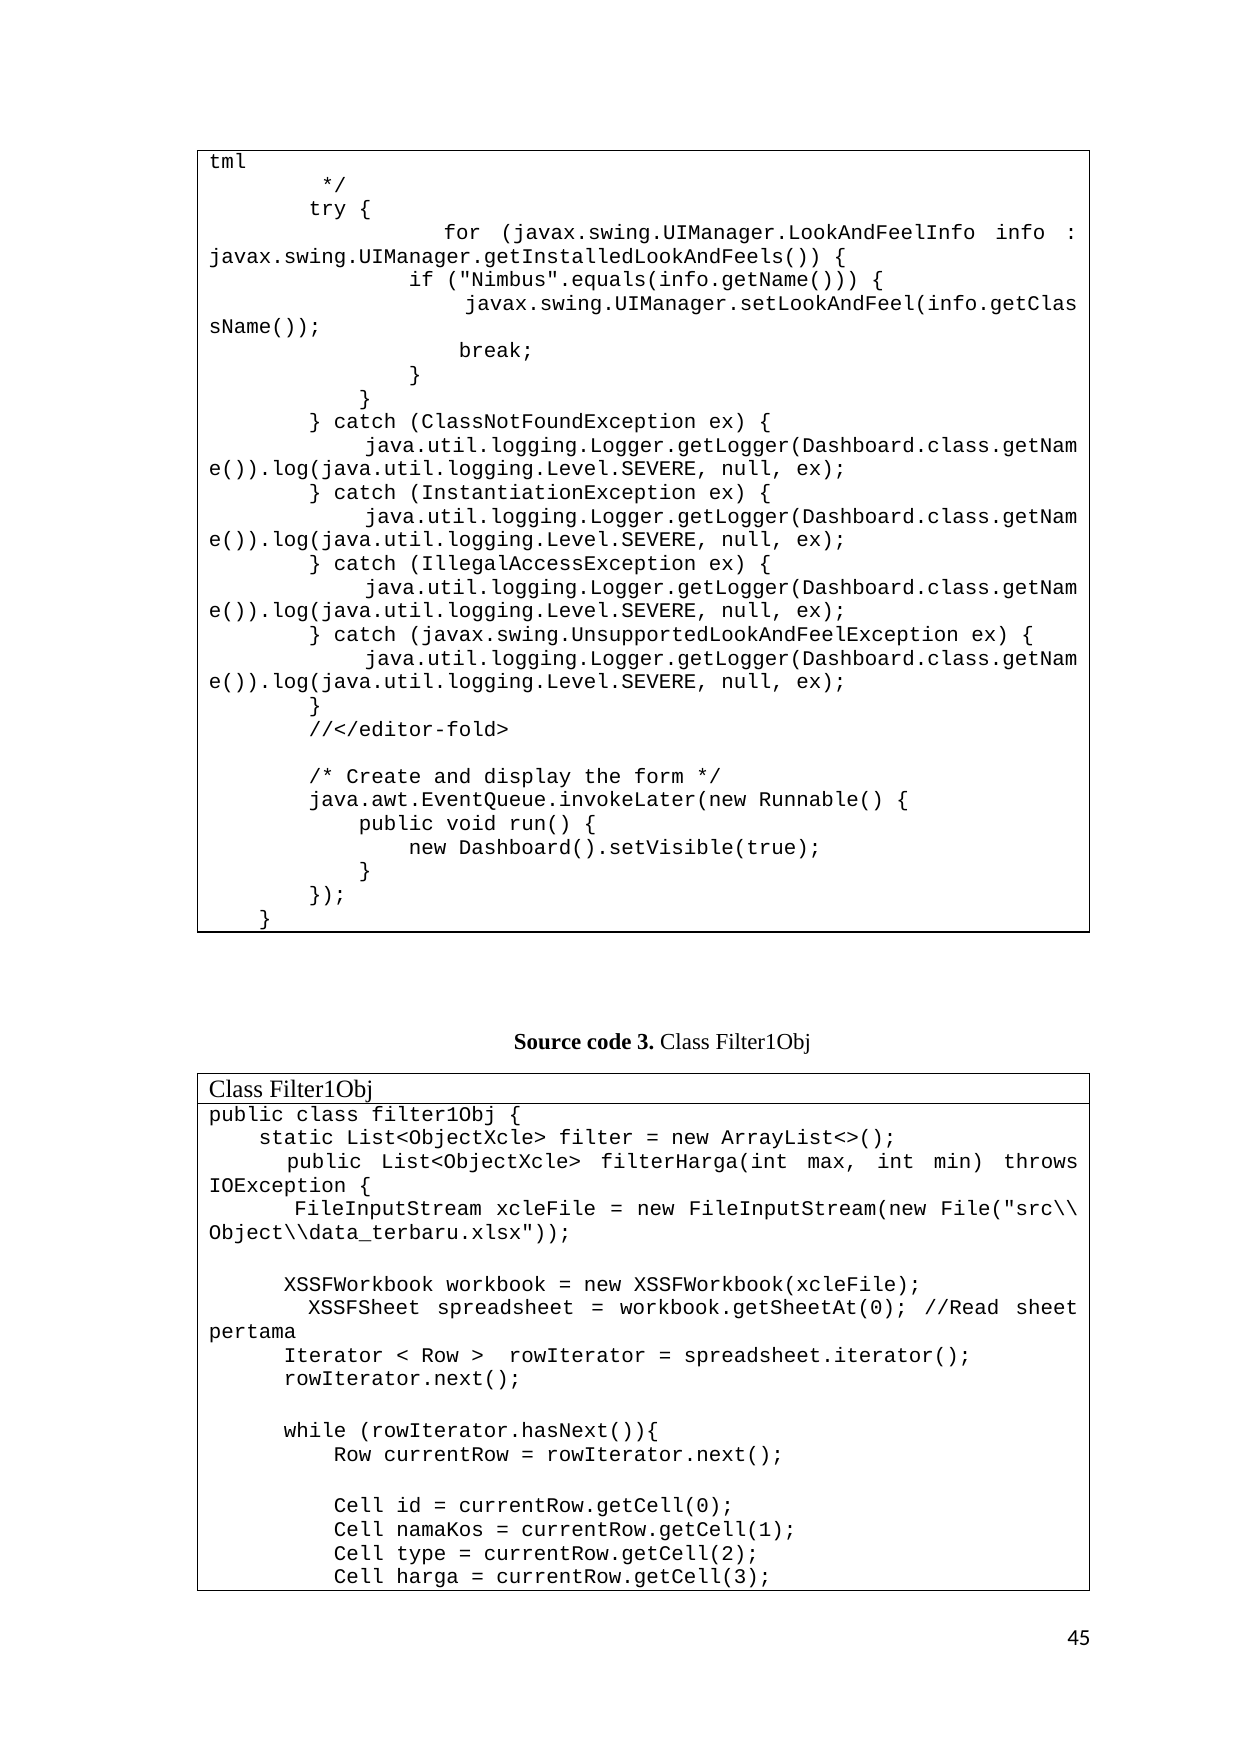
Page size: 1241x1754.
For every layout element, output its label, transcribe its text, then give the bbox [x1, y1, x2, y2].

table_header Class Filter1Obj [198, 1074, 1089, 1103]
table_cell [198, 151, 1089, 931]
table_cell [198, 1104, 1089, 1590]
list Source code 3. Class Filter1Obj [234, 1028, 1090, 1054]
